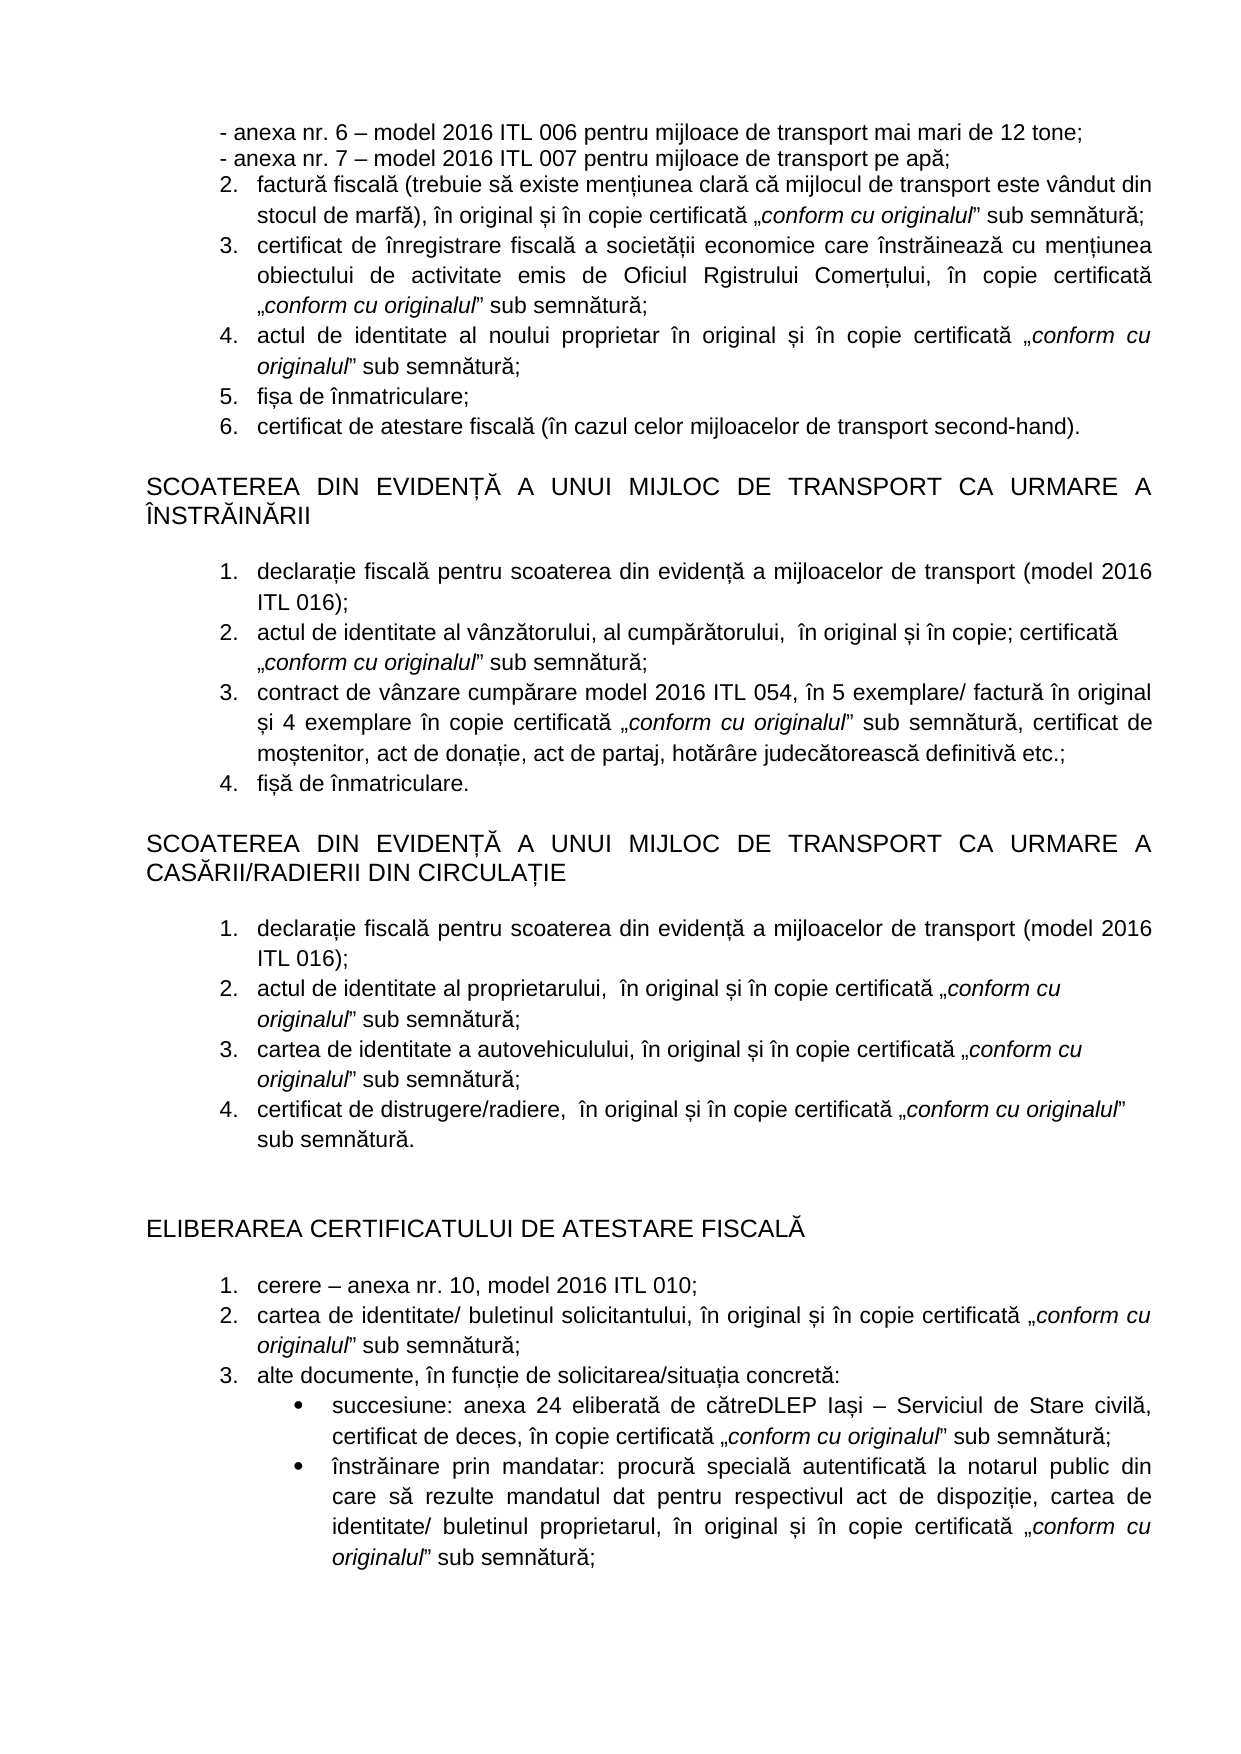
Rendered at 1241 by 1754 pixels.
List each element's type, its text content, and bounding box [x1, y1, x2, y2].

text - anexa nr. 6 – model 2016 ITL 006 pentru mijloace de transport mai mari de 12 tone; [219, 119, 1153, 145]
list cerere – anexa nr. 10, model 2016 ITL 010; [219, 1272, 1153, 1298]
list cartea de identitate a autovehiculului, în original și în copie certificată „conform cu originalul” sub semnătură; [219, 1036, 1153, 1092]
list succesiune: anexa 24 eliberată de cătreDLEP Iași – Serviciul de Stare civilă, certificat de deces, în copie certificată „conform cu originalul” sub semnătură; [294, 1392, 1153, 1449]
list declarație fiscală pentru scoaterea din evidență a mijloacelor de transport (model 2016 ITL 016); [219, 915, 1153, 972]
list certificat de distrugere/radiere, în original și în copie certificată „conform cu originalul” sub semnătură. [219, 1096, 1153, 1153]
list declarație fiscală pentru scoaterea din evidență a mijloacelor de transport (model 2016 ITL 016); [219, 558, 1153, 615]
list cartea de identitate/ buletinul solicitantului, în original și în copie certificată „conform cu originalul” sub semnătură; [219, 1302, 1153, 1358]
text SCOATEREA DIN EVIDENȚĂ A UNUI MIJLOC DE TRANSPORT CA URMARE A CASĂRII/RADIERII DIN CIRCULAȚIE [146, 829, 1153, 886]
list actul de identitate al noului proprietar în original și în copie certificată „conform cu originalul” sub semnătură; [219, 322, 1153, 379]
text ELIBERAREA CERTIFICATULUI DE ATESTARE FISCALĂ [146, 1214, 1153, 1243]
text SCOATEREA DIN EVIDENȚĂ A UNUI MIJLOC DE TRANSPORT CA URMARE A ÎNSTRĂINĂRII [146, 472, 1153, 529]
list înstrăinare prin mandatar: procură specială autentificată la notarul public din care să rezulte mandatul dat pentru respectivul act de dispoziție, cartea de identitate/ buletinul proprietarul, în original și în copie certificată „conform cu originalul” sub semnătură; [294, 1453, 1153, 1570]
list contract de vânzare cumpărare model 2016 ITL 054, în 5 exemplare/ factură în original și 4 exemplare în copie certificată „conform cu originalul” sub semnătură, certificat de moștenitor, act de donație, act de partaj, hotărâre judecătorească definitivă etc.; [219, 679, 1153, 766]
list alte documente, în funcție de solicitarea/situația concretă: [219, 1362, 1153, 1389]
list certificat de înregistrare fiscală a societății economice care înstrăinează cu mențiunea obiectului de activitate emis de Oficiul Rgistrului Comerțului, în copie certificată „conform cu originalul” sub semnătură; [219, 232, 1153, 319]
list fișa de înmatriculare; [219, 383, 1153, 409]
list certificat de atestare fiscală (în cazul celor mijloacelor de transport second-hand). [219, 413, 1153, 439]
text - anexa nr. 7 – model 2016 ITL 007 pentru mijloace de transport pe apă; [219, 145, 1153, 171]
list fișă de înmatriculare. [219, 770, 1153, 796]
list actul de identitate al proprietarului, în original și în copie certificată „conform cu originalul” sub semnătură; [219, 975, 1153, 1032]
list factură fiscală (trebuie să existe mențiunea clară că mijlocul de transport este vândut din stocul de marfă), în original și în copie certificată „conform cu originalul” sub semnătură; [219, 171, 1153, 228]
list actul de identitate al vânzătorului, al cumpărătorului, în original și în copie; certificată „conform cu originalul” sub semnătură; [219, 619, 1153, 675]
